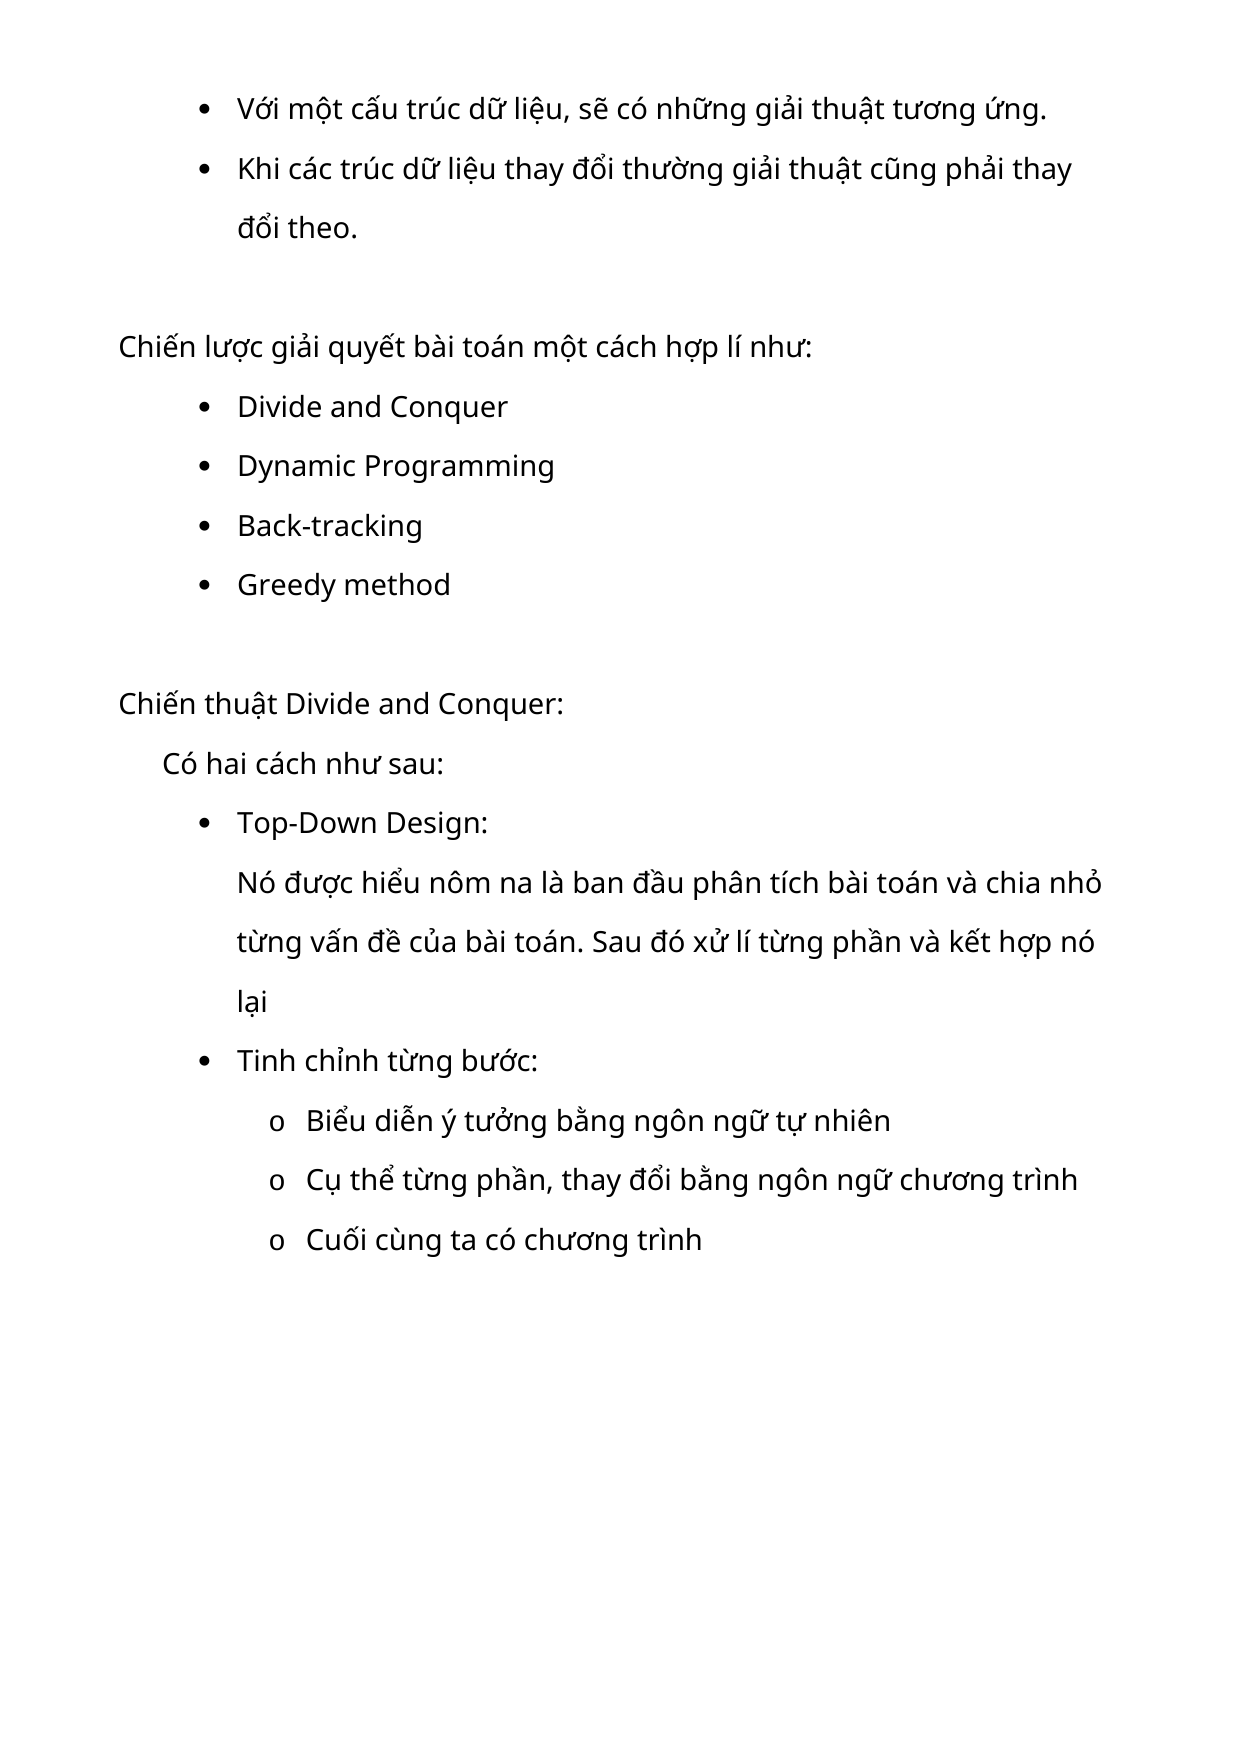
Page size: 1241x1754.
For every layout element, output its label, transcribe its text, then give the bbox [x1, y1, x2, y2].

list Divide and Conquer [199, 386, 1107, 426]
list Cụ thể từng phần, thay đổi bằng ngôn ngữ chương trình [268, 1159, 1107, 1199]
text Nó được hiểu nôm na là ban đầu phân tích bài toán và chia nhỏ từng vấn đề của bài toán. Sau đó xử lí từng phần và kết hợp nó lại [236, 862, 1107, 1021]
text Chiến thuật Divide and Conquer: [118, 683, 1107, 723]
list Biểu diễn ý tưởng bằng ngôn ngữ tự nhiên [268, 1100, 1107, 1140]
list Cuối cùng ta có chương trình [268, 1219, 1107, 1259]
list Khi các trúc dữ liệu thay đổi thường giải thuật cũng phải thay đổi theo. [199, 148, 1107, 247]
list Greedy method [199, 564, 1107, 604]
text Chiến lược giải quyết bài toán một cách hợp lí như: [118, 327, 1107, 366]
list Top-Down Design: [199, 802, 1107, 842]
list Tinh chỉnh từng bước: [199, 1040, 1107, 1080]
text Có hai cách như sau: [118, 743, 1107, 783]
list Với một cấu trúc dữ liệu, sẽ có những giải thuật tương ứng. [199, 89, 1107, 128]
list Dynamic Programming [199, 446, 1107, 485]
list Back-tracking [199, 505, 1107, 545]
